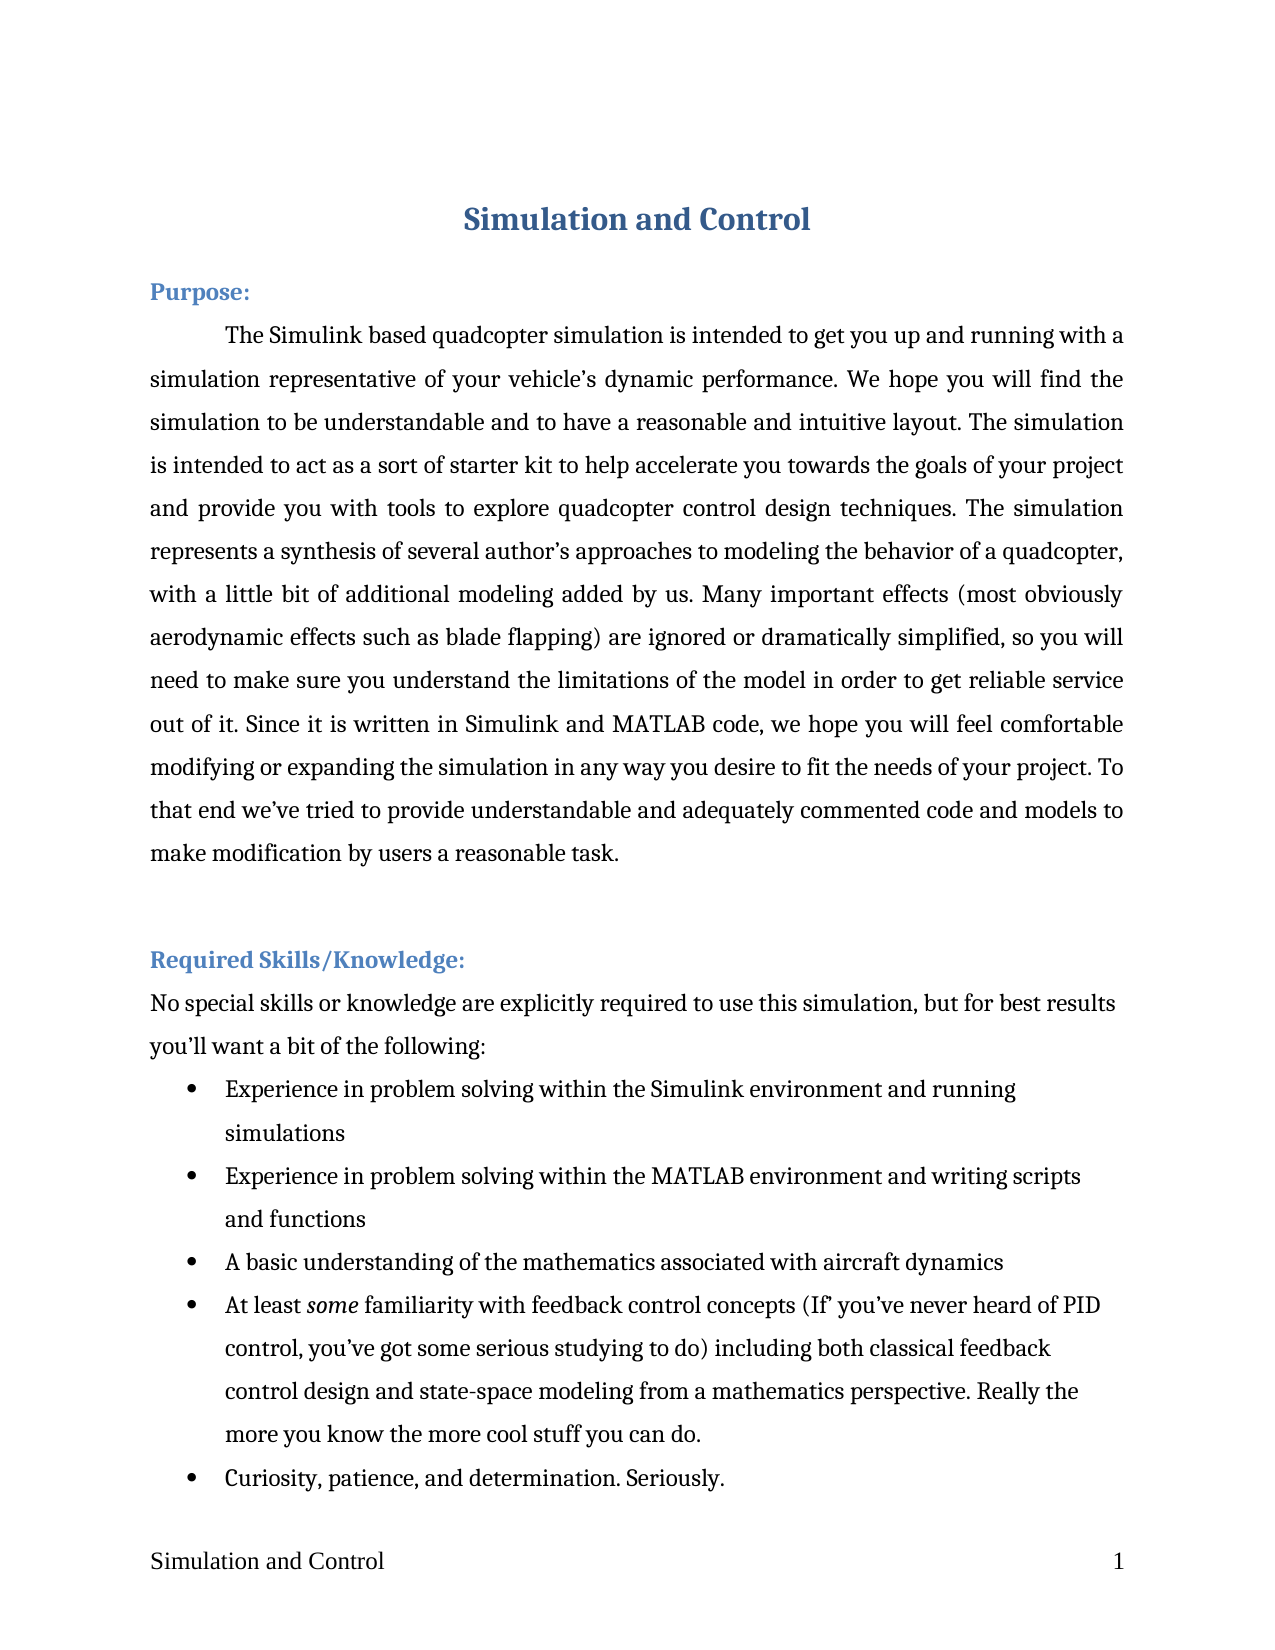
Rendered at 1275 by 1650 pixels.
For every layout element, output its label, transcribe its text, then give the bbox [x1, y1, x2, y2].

list A basic understanding of the mathematics associated with aircraft dynamics [187, 1248, 1125, 1277]
text No special skills or knowledge are explicitly required to use this simulation, but for best results you’ll want a bit of the following: [150, 989, 1125, 1061]
subtitle Purpose: [150, 278, 1125, 307]
text The Simulink based quadcopter simulation is intended to get you up and running with a simulation representative of your vehicle’s dynamic performance. We hope you will find the simulation to be understandable and to have a reasonable and intuitive layout. The simulation is intended to act as a sort of starter kit to help accelerate you towards the goals of your project and provide you with tools to explore quadcopter control design techniques. The simulation represents a synthesis of several author’s approaches to modeling the behavior of a quadcopter, with a little bit of additional modeling added by us. Many important effects (most obviously aerodynamic effects such as blade flapping) are ignored or dramatically simplified, so you will need to make sure you understand the limitations of the model in order to get reliable service out of it. Since it is written in Simulink and MATLAB code, we hope you will feel comfortable modifying or expanding the simulation in any way you desire to fit the needs of your project. To that end we’ve tried to provide understandable and adequately commented code and models to make modification by users a reasonable task. [150, 321, 1125, 868]
list Curiosity, patience, and determination. Seriously. [187, 1463, 1125, 1492]
list Experience in problem solving within the Simulink environment and running simulations [187, 1075, 1125, 1147]
list At least some familiarity with feedback control concepts (If’ you’ve never heard of PID control, you’ve got some serious studying to do) including both classical feedback control design and state-space modeling from a mathematics perspective. Really the more you know the more cool stuff you can do. [187, 1291, 1125, 1449]
list Experience in problem solving within the MATLAB environment and writing scripts and functions [187, 1162, 1125, 1233]
subtitle Required Skills/Knowledge: [150, 946, 1125, 975]
subtitle Simulation and Control [150, 200, 1125, 238]
